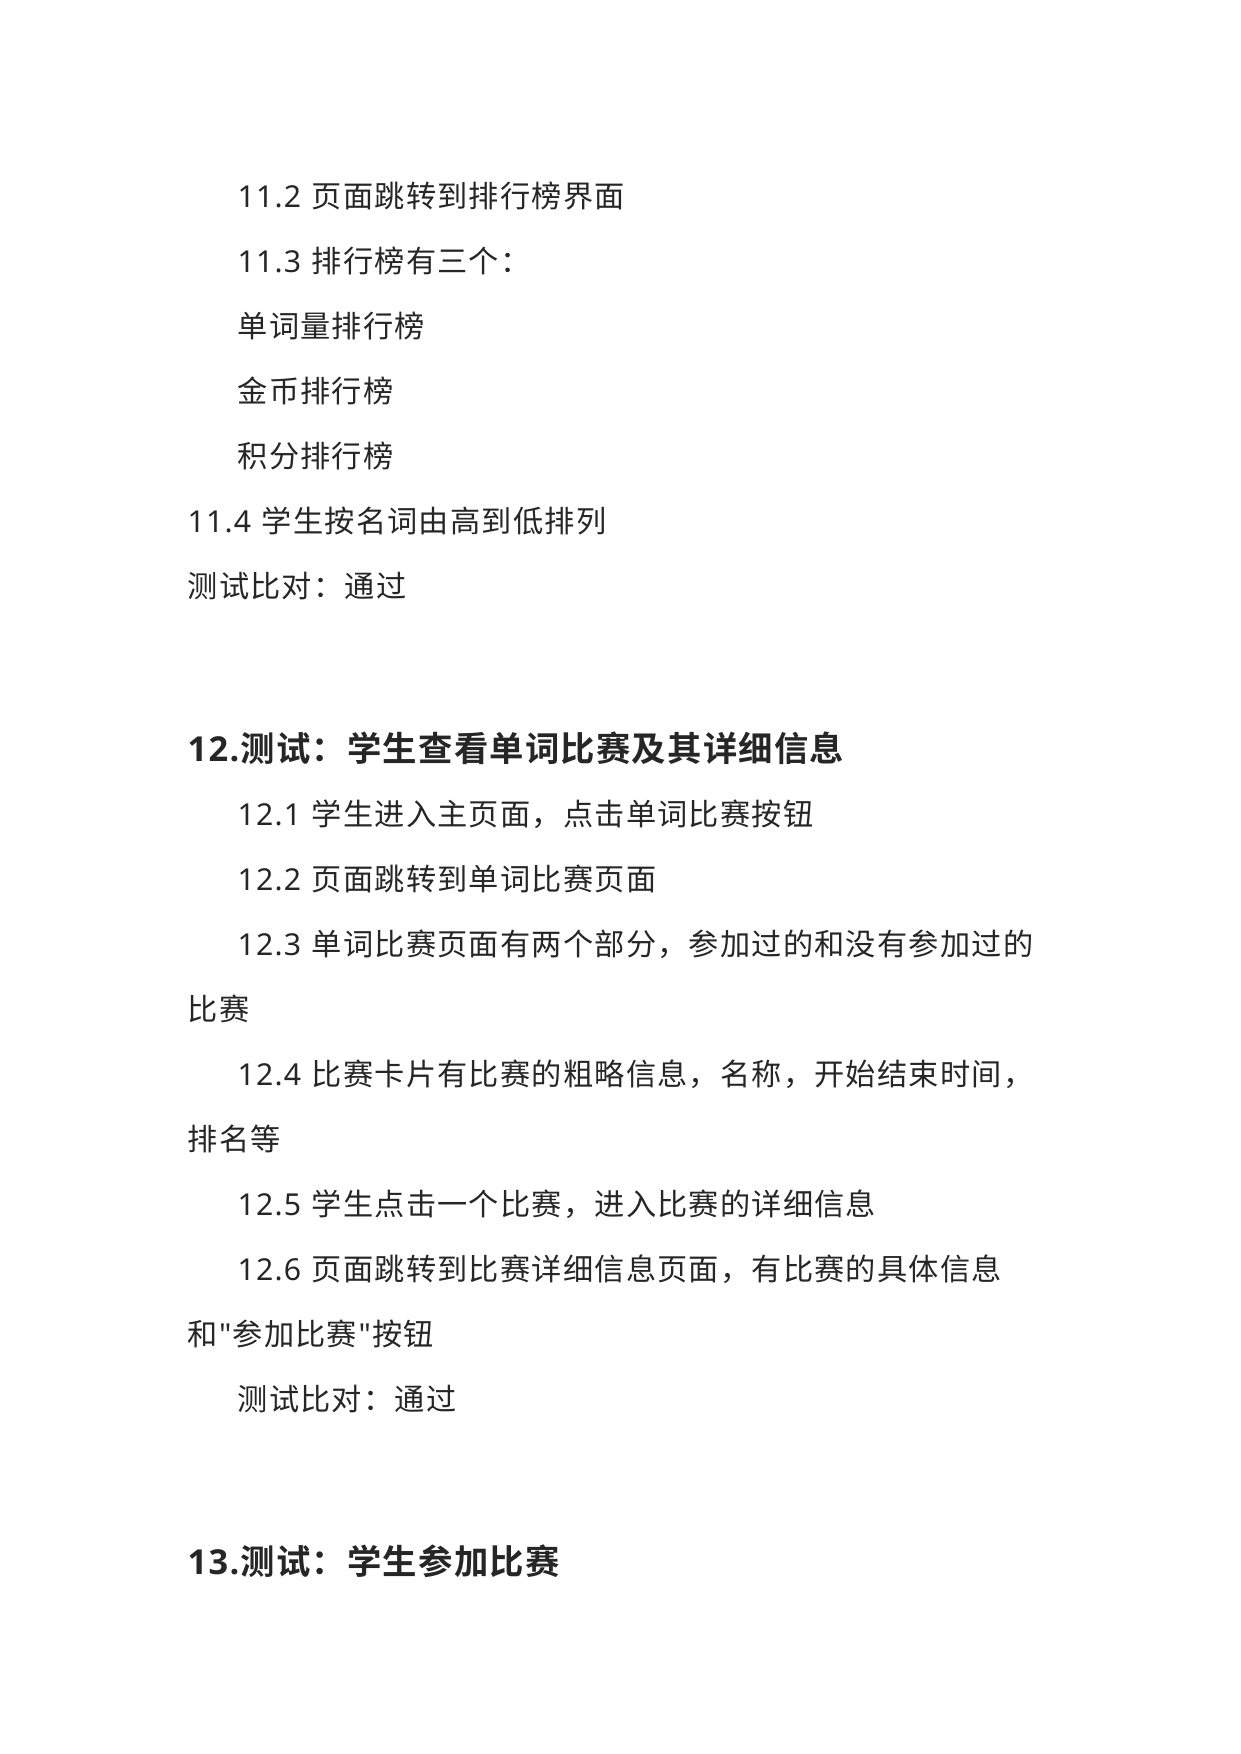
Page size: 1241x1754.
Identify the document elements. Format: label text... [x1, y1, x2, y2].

text 12.1 学生进入主页面，点击单词比赛按钮 [187, 779, 1053, 844]
text 12.2 页面跳转到单词比赛页面 [187, 844, 1053, 909]
text 11.2 页面跳转到排行榜界面 [187, 162, 1053, 227]
text 测试比对：通过 [187, 552, 1053, 617]
text 测试比对：通过 [187, 1364, 1053, 1429]
text 12.3 单词比赛页面有两个部分，参加过的和没有参加过的比赛 [187, 909, 1053, 1039]
text 积分排行榜 [187, 422, 1053, 487]
text 12.6 页面跳转到比赛详细信息页面，有比赛的具体信息和"参加比赛"按钮 [187, 1234, 1053, 1364]
text 金币排行榜 [187, 357, 1053, 422]
text 12.测试：学生查看单词比赛及其详细信息 [187, 714, 1053, 779]
text 11.3 排行榜有三个： [187, 227, 1053, 292]
text 单词量排行榜 [187, 292, 1053, 357]
text 12.4 比赛卡片有比赛的粗略信息，名称，开始结束时间，排名等 [187, 1039, 1053, 1169]
text 13.测试：学生参加比赛 [187, 1527, 1053, 1592]
text 12.5 学生点击一个比赛，进入比赛的详细信息 [187, 1169, 1053, 1234]
text 11.4 学生按名词由高到低排列 [187, 487, 1053, 552]
